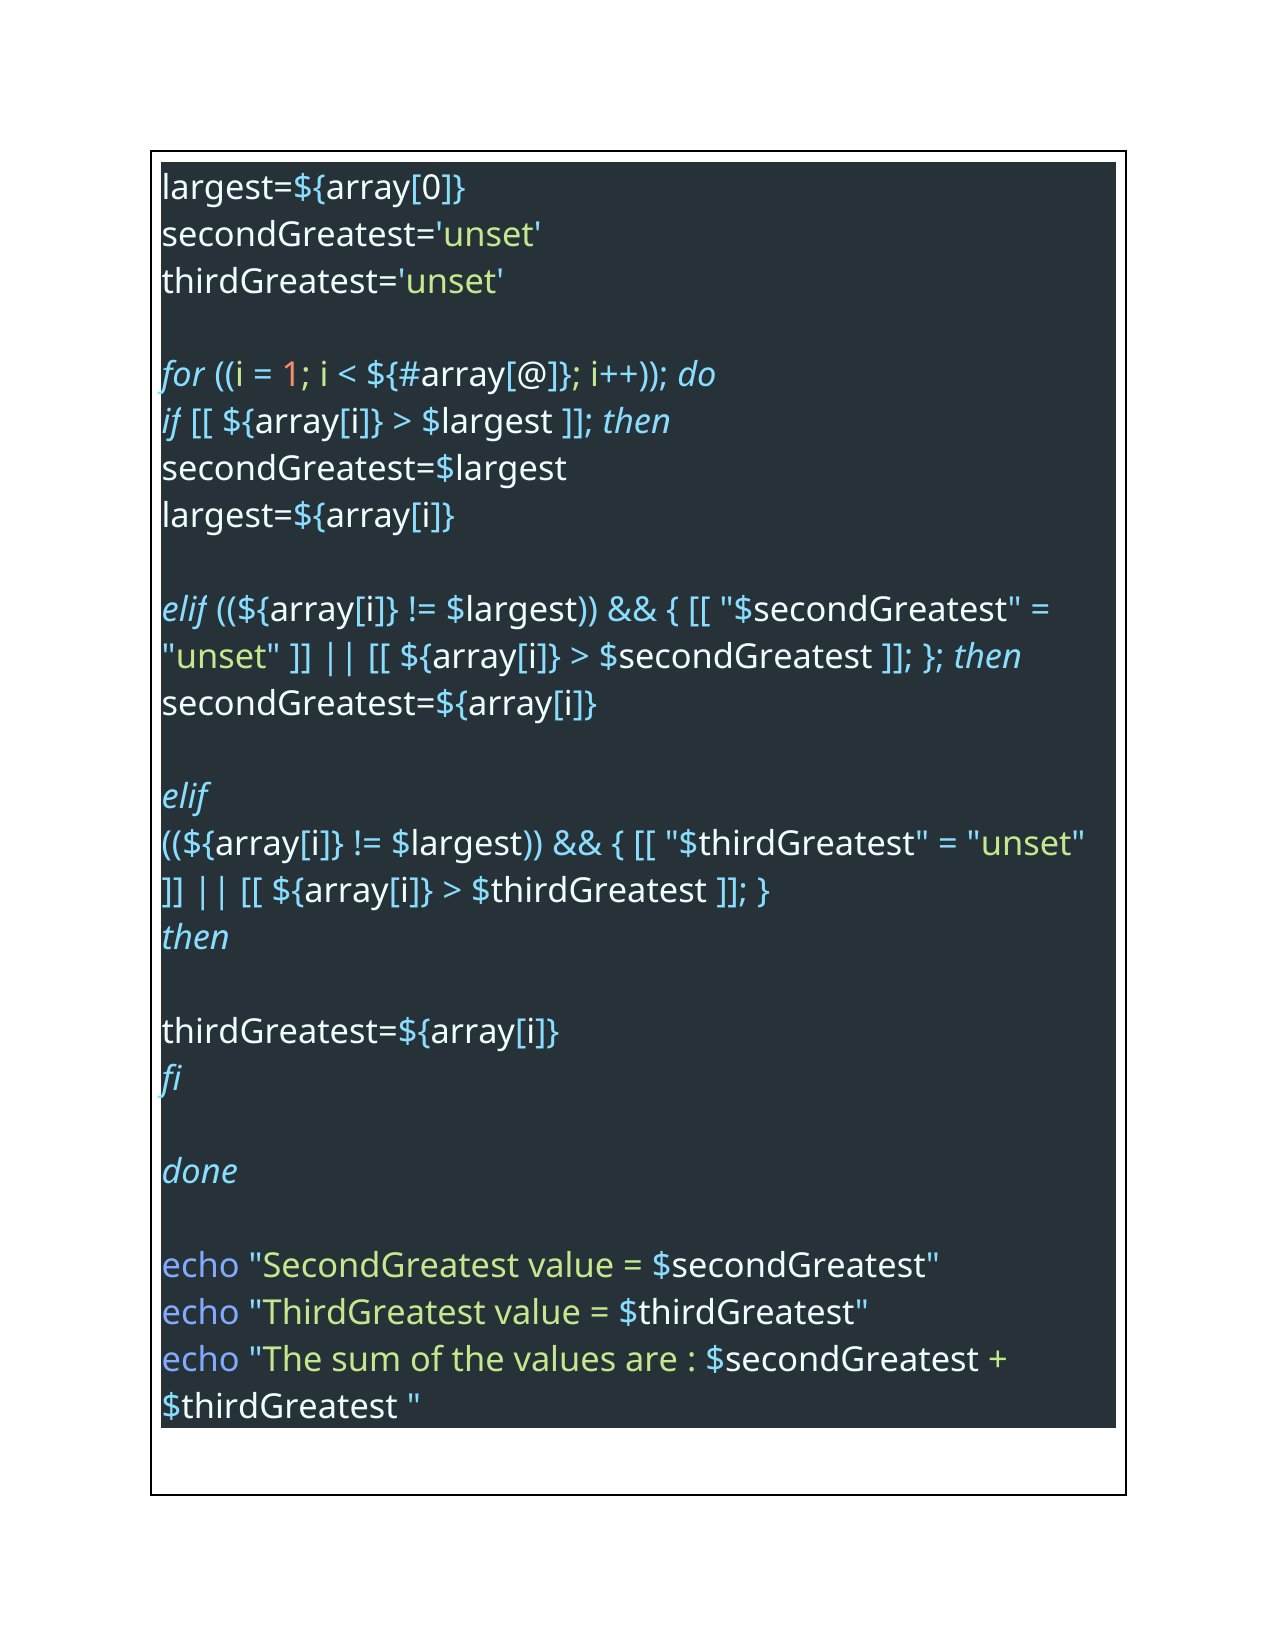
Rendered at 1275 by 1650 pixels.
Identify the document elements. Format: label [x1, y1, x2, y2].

table_header [152, 152, 1125, 1493]
